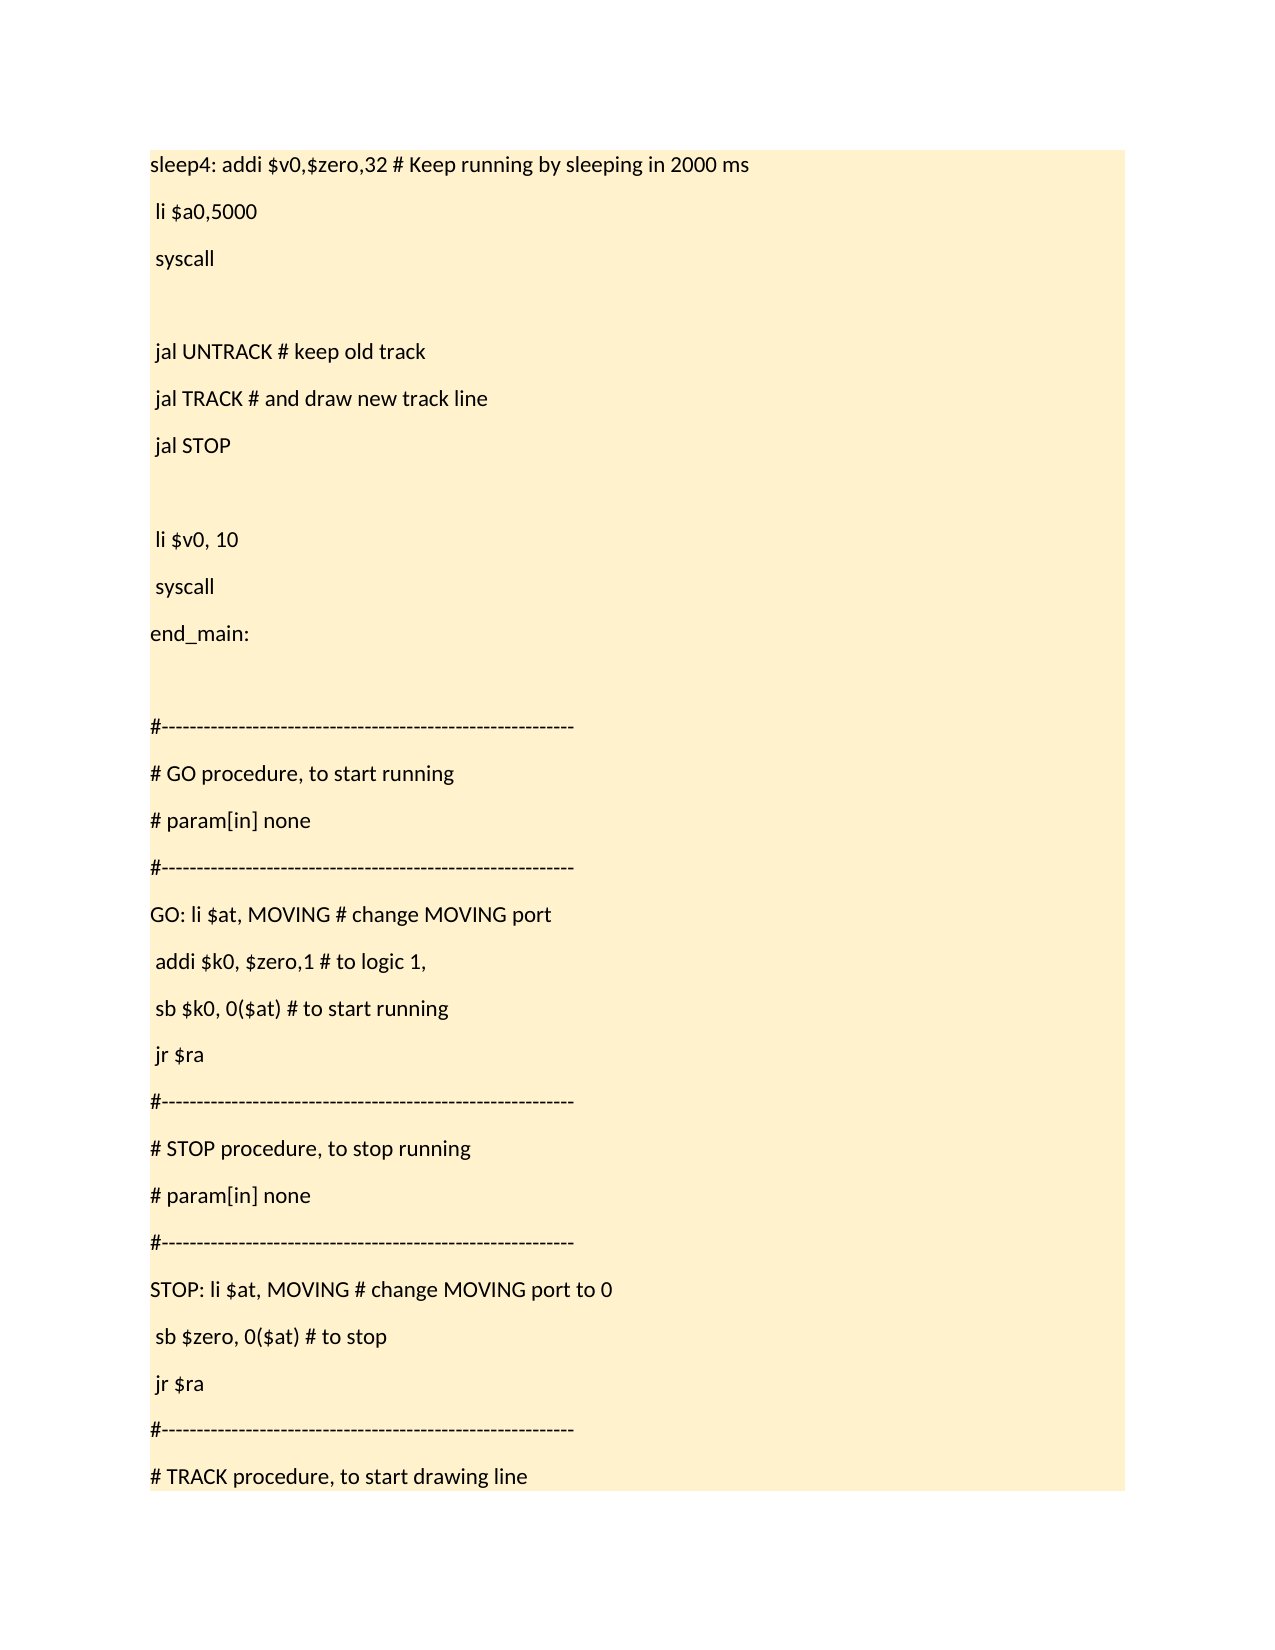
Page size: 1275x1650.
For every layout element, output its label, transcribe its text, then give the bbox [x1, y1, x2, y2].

text # param[in] none [150, 806, 1125, 834]
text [150, 1416, 1125, 1444]
text sb $zero, 0($at) # to stop [150, 1322, 1125, 1350]
text # TRACK procedure, to start drawing line [150, 1462, 1125, 1491]
text # GO procedure, to start running [150, 759, 1125, 787]
text jal TRACK # and draw new track line [150, 384, 1125, 412]
text # param[in] none [150, 1181, 1125, 1209]
text jal STOP [150, 431, 1125, 459]
text jr $ra [150, 1369, 1125, 1397]
text #----------------------------------------------------------- [150, 1087, 1125, 1116]
text sleep4: addi $v0,$zero,32 # Keep running by sleeping in 2000 ms [150, 150, 1125, 178]
text sb $k0, 0($at) # to start running [150, 994, 1125, 1022]
text STOP: li $at, MOVING # change MOVING port to 0 [150, 1275, 1125, 1303]
text li $a0,5000 [150, 197, 1125, 225]
text GO: li $at, MOVING # change MOVING port [150, 900, 1125, 928]
text addi $k0, $zero,1 # to logic 1, [150, 947, 1125, 975]
text syscall [150, 572, 1125, 600]
text #----------------------------------------------------------- [150, 853, 1125, 881]
text jr $ra [150, 1041, 1125, 1069]
text jal UNTRACK # keep old track [150, 337, 1125, 366]
text #----------------------------------------------------------- [150, 712, 1125, 741]
text #----------------------------------------------------------- [150, 1228, 1125, 1256]
text # STOP procedure, to stop running [150, 1134, 1125, 1162]
text li $v0, 10 [150, 525, 1125, 553]
text syscall [150, 244, 1125, 272]
text end_main: [150, 619, 1125, 647]
